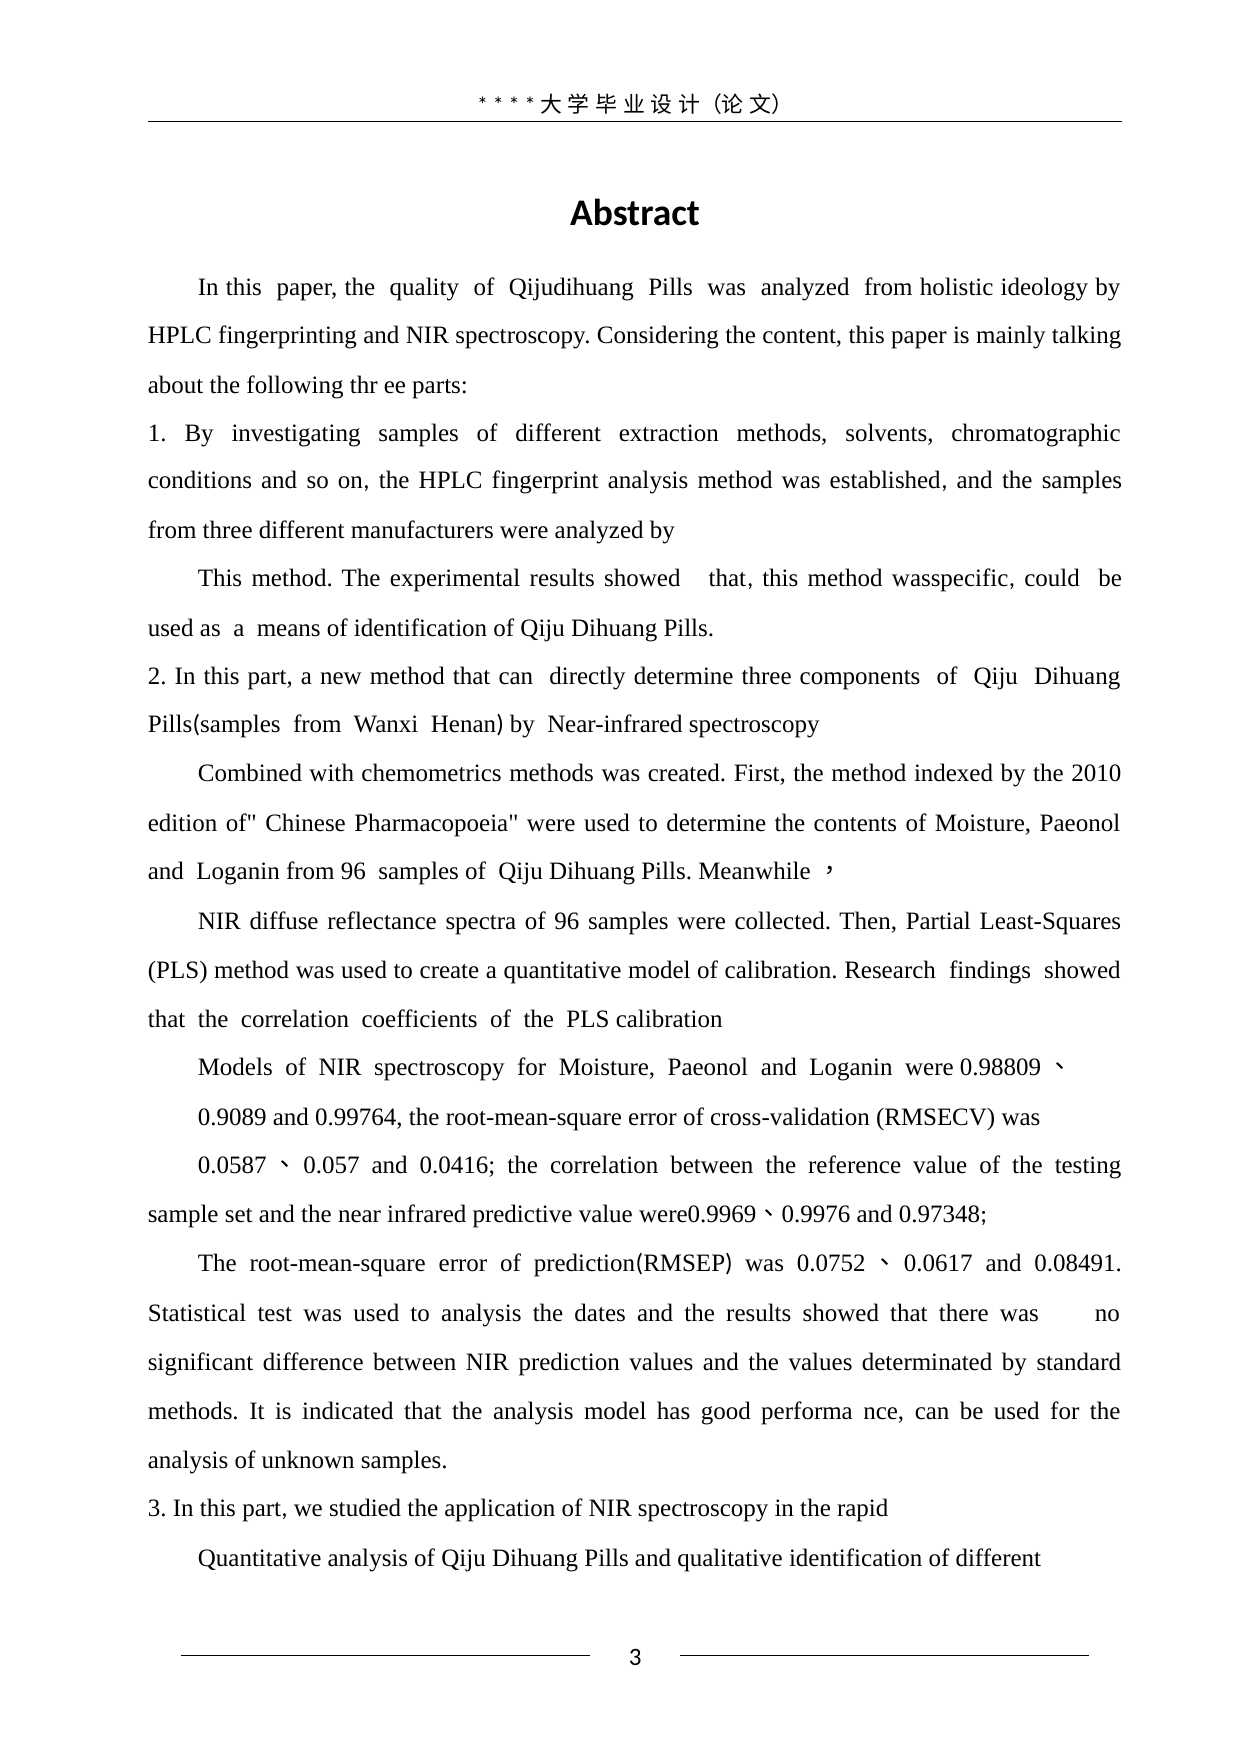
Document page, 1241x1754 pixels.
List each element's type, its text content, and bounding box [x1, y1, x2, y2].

text Quantitative analysis of Qiju Dihuang Pills and qualitative identification of different [148, 1522, 1122, 1572]
text The root-mean-square error of prediction(RMSEP) was 0.0752、0.0617 and 0.08491. Statistical test was used to analysis the dates and the results showed that there was no significant difference between NIR prediction values and the values determinated by standard methods. It is indicated that the analysis model has good performa nce, can be used for the analysis of unknown samples. [148, 1229, 1122, 1474]
text This method. The experimental results showed that, this method wasspecific, could be used as a means of identification of Qiju Dihuang Pills. [148, 543, 1122, 642]
text Combined with chemometrics methods was created. First, the method indexed by the 2010 edition of" Chinese Pharmacopoeia" were used to determine the contents of Moisture, Paeonol and Loganin from 96 samples of Qiju Dihuang Pills. Meanwhile ， [148, 738, 1122, 885]
list 1. By investigating samples of different extraction methods, solvents, chromatographic conditions and so on, the HPLC fingerprint analysis method was established, and the samples from three different manufacturers were analyzed by [148, 398, 1122, 543]
text Models of NIR spectroscopy for Moisture, Paeonol and Loganin were 0.98809 、 [148, 1033, 1122, 1082]
list 2. In this part, a new method that can directly determine three components of Qiju Dihuang Pills(samples from Wanxi Henan) by Near-infrared spectroscopy [148, 642, 1122, 738]
text NIR diffuse reflectance spectra of 96 samples were collected. Then, Partial Least-Squares (PLS) method was used to create a quantitative model of calibration. Research findings showed that the correlation coefficients of the PLS calibration [148, 885, 1122, 1033]
text 0.9089 and 0.99764, the root-mean-square error of cross-validation (RMSECV) was [148, 1082, 1122, 1131]
text Abstract [148, 183, 1122, 235]
text In this paper, the quality of Qijudihuang Pills was analyzed from holistic ideology by HPLC fingerprinting and NIR spectroscopy. Considering the content, this paper is mainly talking about the following thr ee parts: [148, 251, 1122, 398]
list 3. In this part, we studied the application of NIR spectroscopy in the rapid [148, 1474, 1122, 1522]
text 0.0587、0.057 and 0.0416; the correlation between the reference value of the testing sample set and the near infrared predictive value were0.9969、0.9976 and 0.97348; [148, 1131, 1122, 1229]
